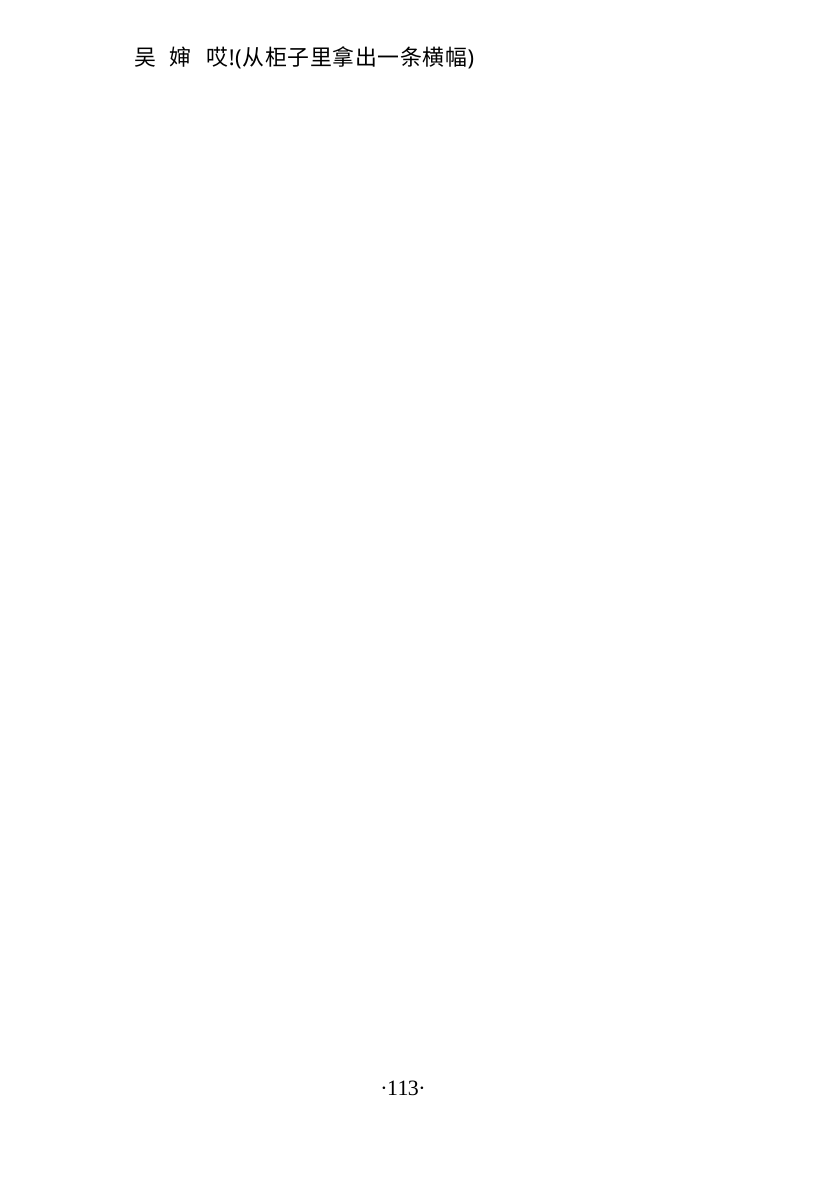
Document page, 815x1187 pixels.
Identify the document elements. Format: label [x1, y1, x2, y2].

text [134, 42, 551, 71]
